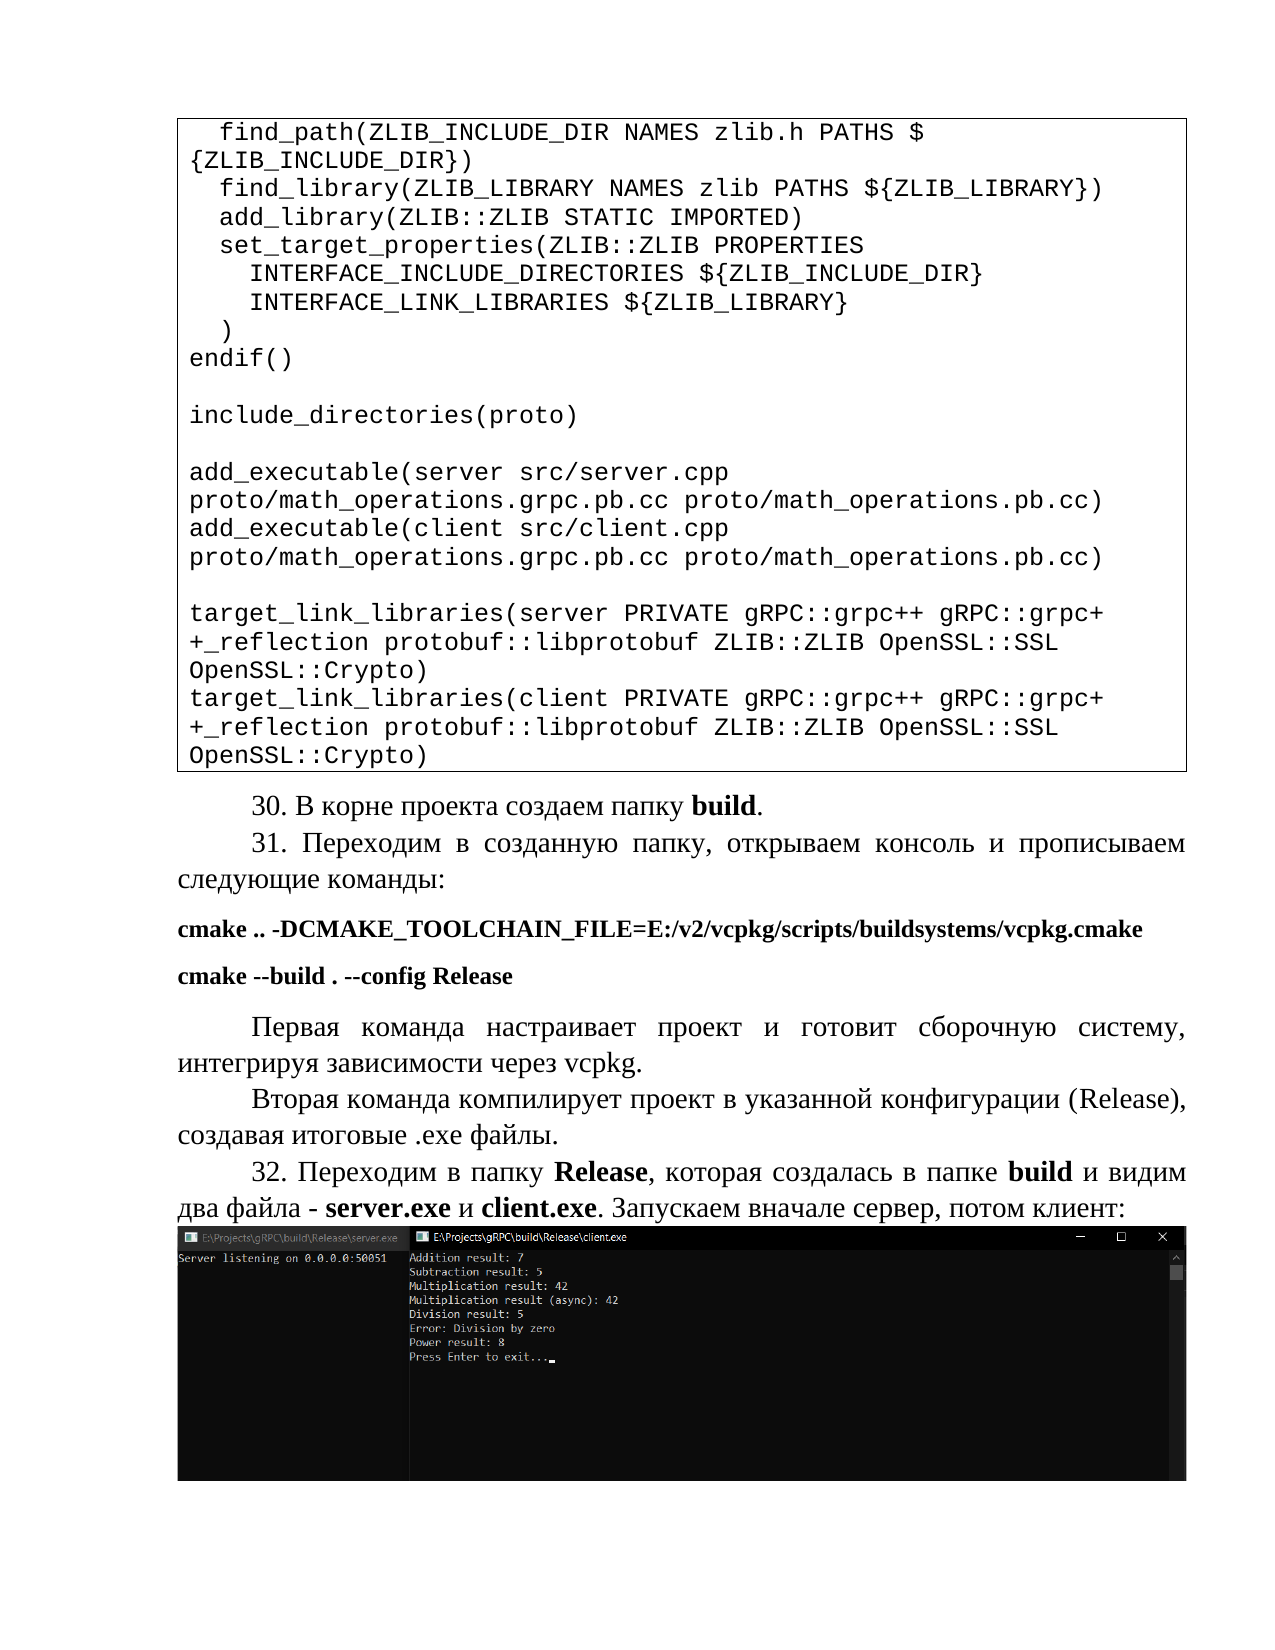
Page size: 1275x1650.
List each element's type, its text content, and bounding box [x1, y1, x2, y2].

text 31. Переходим в созданную папку, открываем консоль и прописываем следующие команды: [177, 825, 1186, 894]
text 32. Переходим в папку Release, которая создалась в папке build и видим два файла - server.exe и client.exe. Запускаем вначале сервер, потом клиент: [177, 1154, 1186, 1223]
text cmake --build . --config Release [177, 961, 1186, 990]
text cmake .. -DCMAKE_TOOLCHAIN_FILE=E:/v2/vcpkg/scripts/buildsystems/vcpkg.cmake [177, 914, 1186, 942]
text 30. В корне проекта создаем папку build. [177, 788, 1186, 822]
text Вторая команда компилирует проект в указанной конфигурации (Release), создавая итоговые .exe файлы. [177, 1081, 1186, 1151]
picture [177, 1226, 1187, 1481]
text Первая команда настраивает проект и готовит сборочную систему, интегрируя зависимости через vcpkg. [177, 1009, 1186, 1079]
